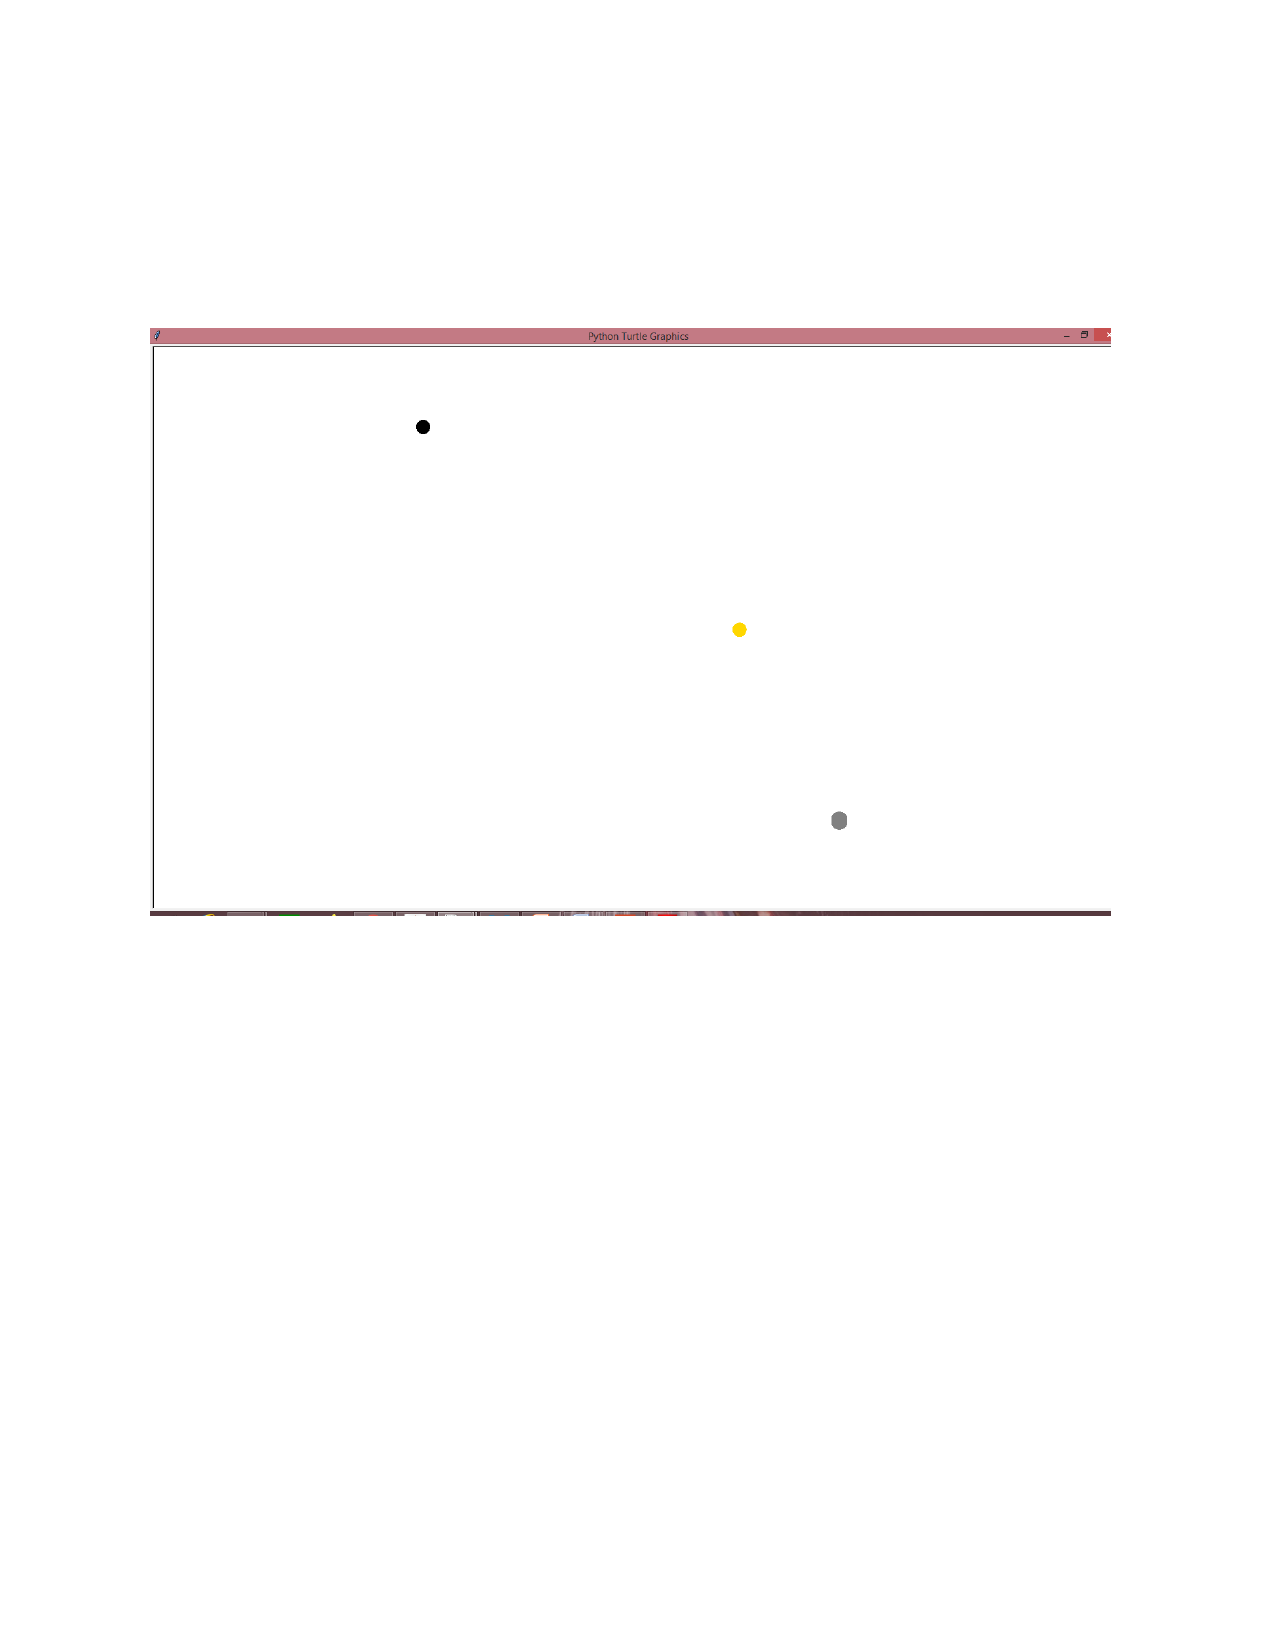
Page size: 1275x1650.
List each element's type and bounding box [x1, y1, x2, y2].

picture [150, 328, 1111, 916]
